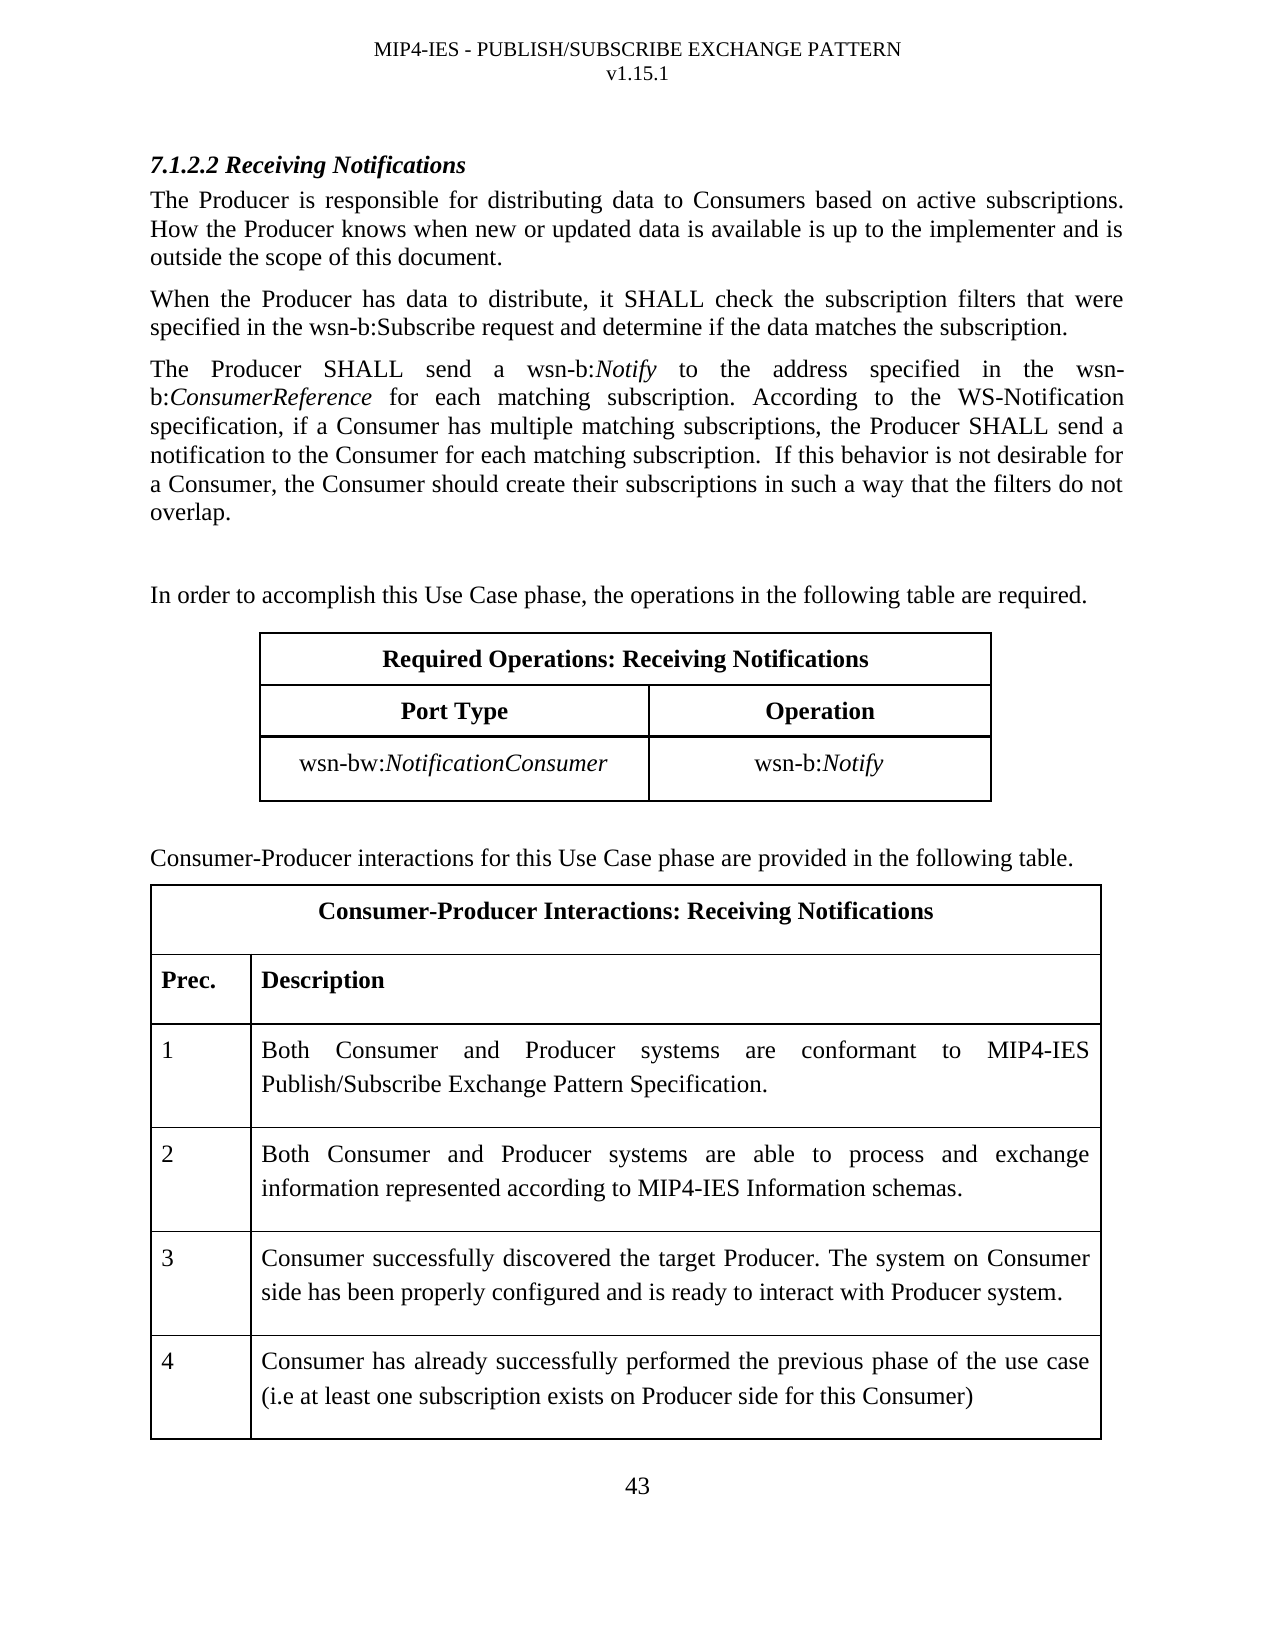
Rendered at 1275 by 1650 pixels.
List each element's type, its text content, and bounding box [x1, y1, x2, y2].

table_cell 4 [152, 1336, 250, 1438]
table_cell Consumer has already successfully performed the previous phase of the use case (i.e at least one subscription exists on Producer side for this Consumer) [252, 1336, 1100, 1438]
table_cell Both Consumer and Producer systems are able to process and exchange information represented according to MIP4-IES Information schemas. [252, 1128, 1100, 1231]
table_cell Prec. [152, 955, 250, 1023]
table_cell 1 [152, 1025, 250, 1127]
text The Producer is responsible for distributing data to Consumers based on active subscriptions. How the Producer knows when new or updated data is available is up to the implementer and is outside the scope of this document. [150, 185, 1125, 271]
table_cell Operation [650, 686, 990, 735]
text Consumer-Producer interactions for this Use Case phase are provided in the following table. [150, 843, 1125, 872]
table_cell wsn-bw:NotificationConsumer [261, 738, 648, 799]
text In order to accomplish this Use Case phase, the operations in the following table are required. [150, 580, 1125, 609]
table_header Consumer-Producer Interactions: Receiving Notifications [152, 886, 1100, 953]
table_cell 3 [152, 1232, 250, 1334]
table_cell wsn-b:Notify [650, 738, 990, 799]
table_cell Description [252, 955, 1100, 1023]
table_cell Port Type [261, 686, 648, 735]
table_cell Both Consumer and Producer systems are conformant to MIP4-IES Publish/Subscribe Exchange Pattern Specification. [252, 1025, 1100, 1127]
text The Producer SHALL send a wsn-b:Notify to the address specified in the wsn-b:ConsumerReference for each matching subscription. According to the WS-Notification specification, if a Consumer has multiple matching subscriptions, the Producer SHALL send a notification to the Consumer for each matching subscription. If this behavior is not desirable for a Consumer, the Consumer should create their subscriptions in such a way that the filters do not overlap. [150, 354, 1125, 526]
table_cell Consumer successfully discovered the target Producer. The system on Consumer side has been properly configured and is ready to interact with Producer system. [252, 1232, 1100, 1334]
text When the Producer has data to distribute, it SHALL check the subscription filters that were specified in the wsn-b:Subscribe request and determine if the data matches the subscription. [150, 284, 1125, 341]
table_header Required Operations: Receiving Notifications [261, 634, 990, 684]
subtitle 7.1.2.2 Receiving Notifications [150, 150, 1125, 179]
table_cell 2 [152, 1128, 250, 1231]
